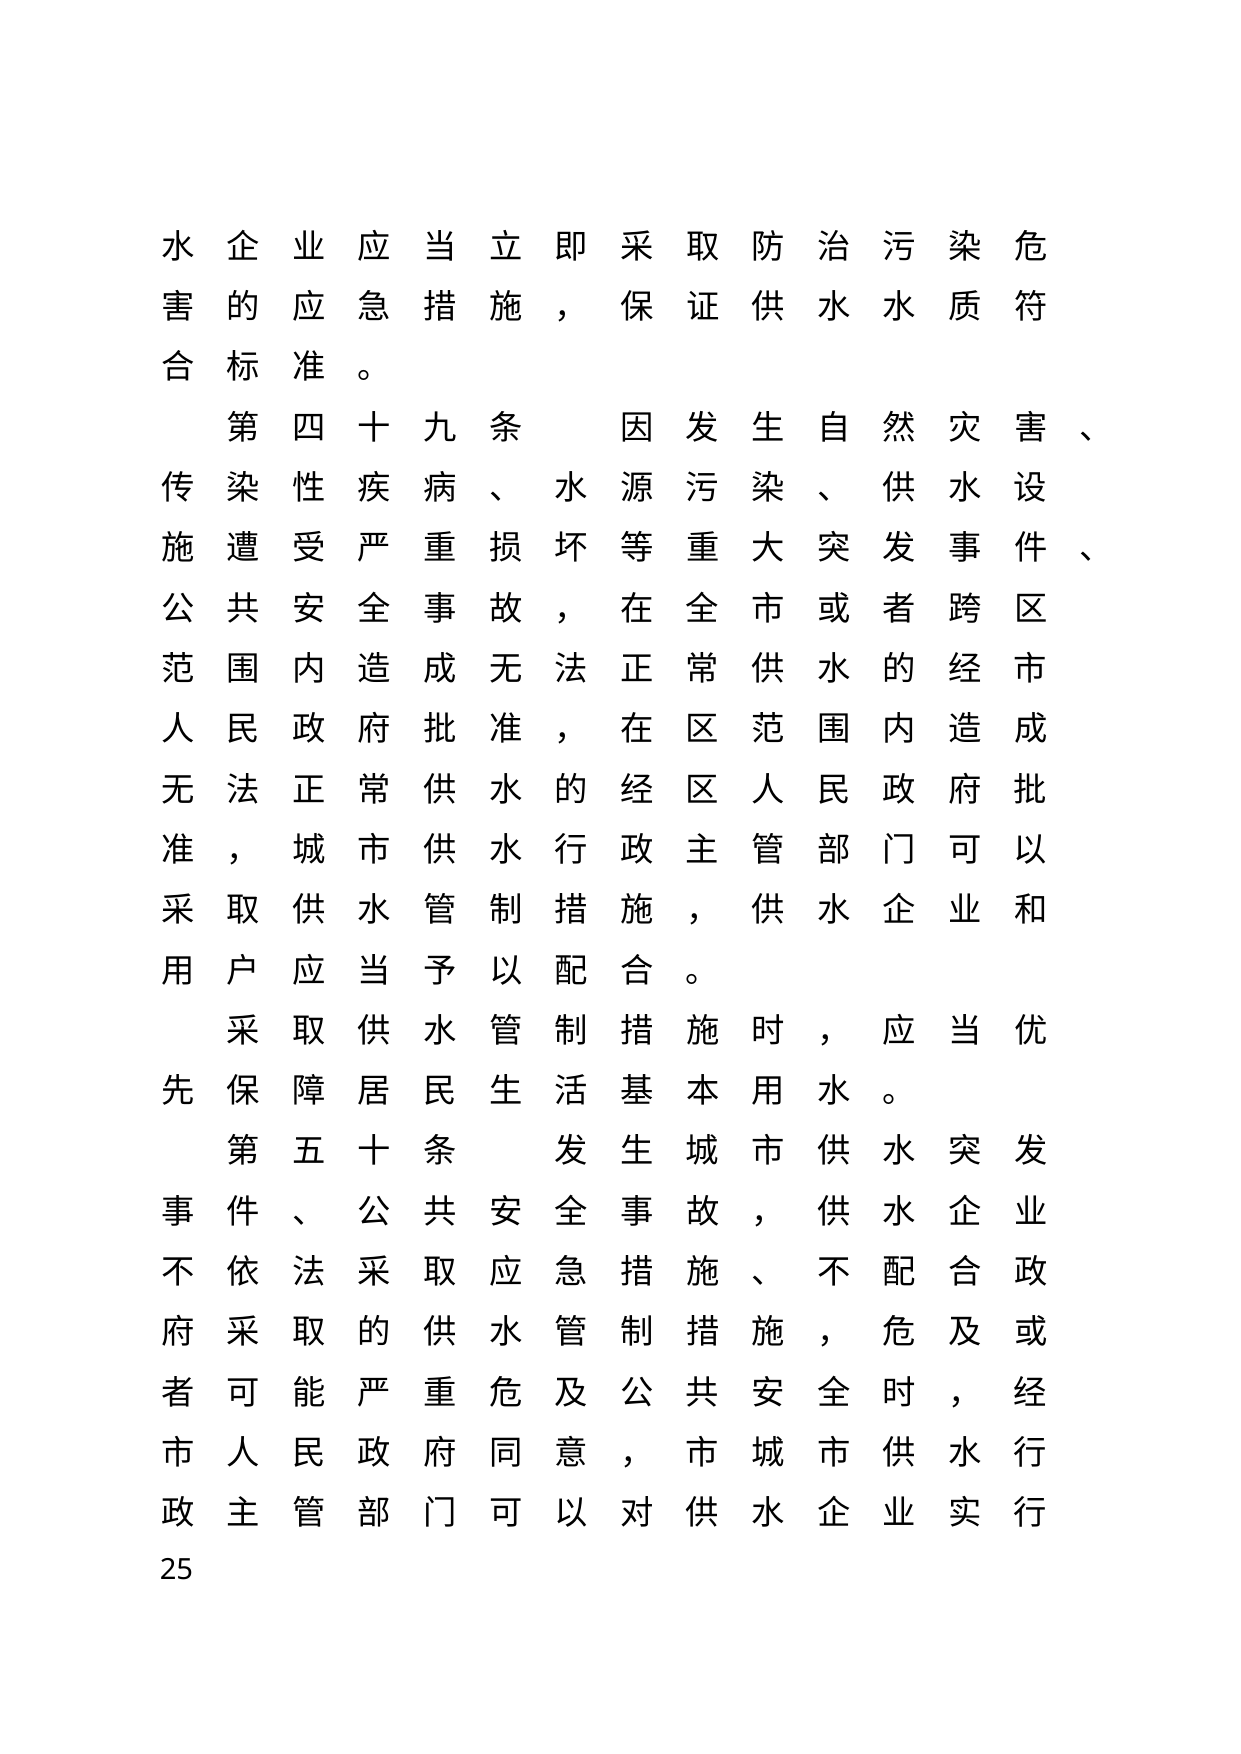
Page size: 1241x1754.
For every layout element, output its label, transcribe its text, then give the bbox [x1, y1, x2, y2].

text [161, 213, 1079, 394]
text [161, 1118, 1079, 1540]
text 采取供水管制措施时，应当优先保障居民生活基本用水。 [161, 998, 1079, 1118]
text 第四十九条 因发生自然灾害、传染性疾病、水源污染、供水设施遭受严重损坏等重大突发事件、公共安全事故，在全市或者跨区范围内造成无法正常供水的经市人民政府批准，在区范围内造成无法正常供水的经区人民政府批准，城市供水行政主管部门可以采取供水管制措施，供水企业和用户应当予以配合。 [161, 394, 1079, 998]
